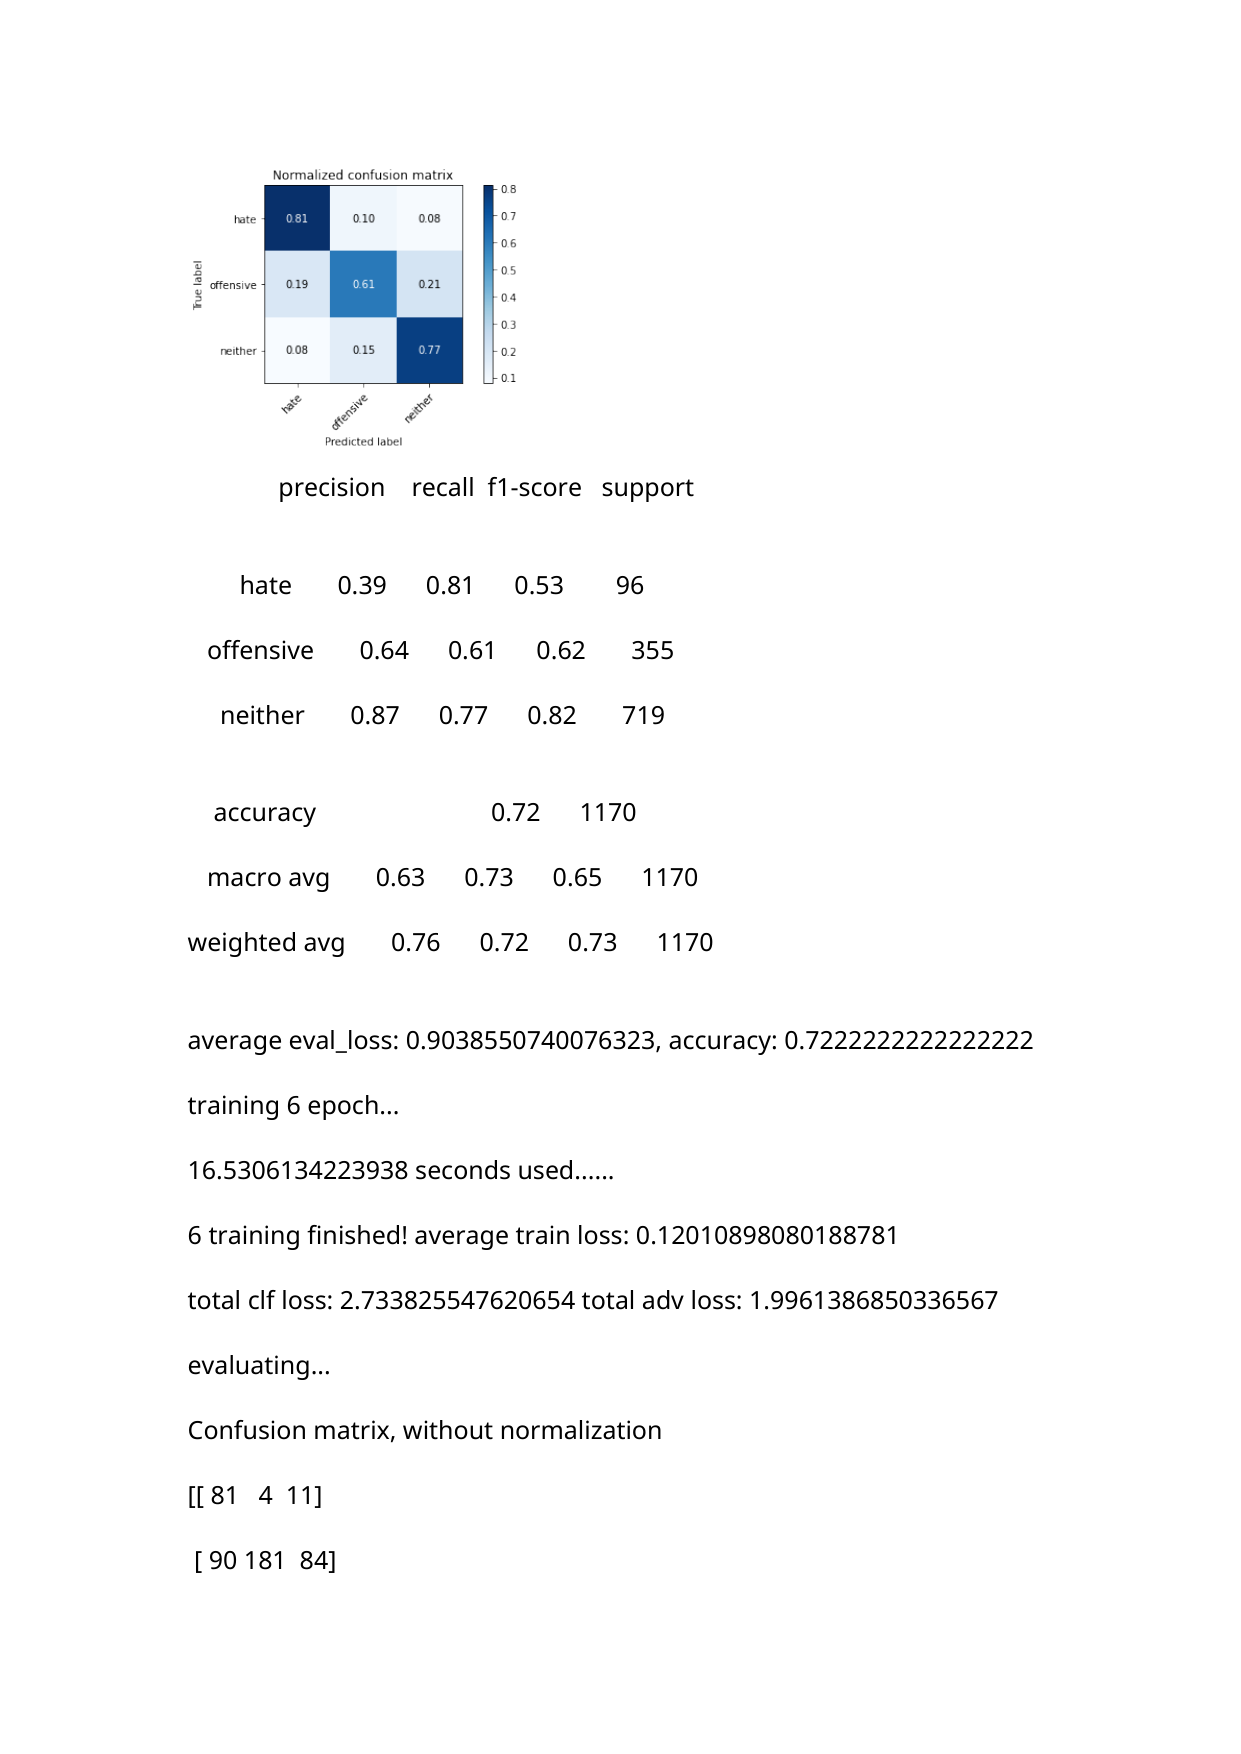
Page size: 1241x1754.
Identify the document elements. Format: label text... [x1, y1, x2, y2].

text evaluating... [187, 1332, 1053, 1397]
text hate 0.39 0.81 0.53 96 [187, 552, 1053, 617]
text average eval_loss: 0.9038550740076323, accuracy: 0.7222222222222222 [187, 1007, 1053, 1072]
text [[ 81 4 11] [187, 1462, 1053, 1527]
text [ 90 181 84] [187, 1527, 1053, 1592]
text training 6 epoch... [187, 1072, 1053, 1137]
text accuracy 0.72 1170 [187, 779, 1053, 844]
text neither 0.87 0.77 0.82 719 [187, 682, 1053, 747]
text total clf loss: 2.733825547620654 total adv loss: 1.9961386850336567 [187, 1267, 1053, 1332]
text 6 training finished! average train loss: 0.12010898080188781 [187, 1202, 1053, 1267]
text precision recall f1-score support [187, 454, 1053, 519]
picture [187, 162, 524, 454]
text 16.5306134223938 seconds used...... [187, 1137, 1053, 1202]
text Confusion matrix, without normalization [187, 1397, 1053, 1462]
text macro avg 0.63 0.73 0.65 1170 [187, 844, 1053, 909]
text offensive 0.64 0.61 0.62 355 [187, 617, 1053, 682]
text weighted avg 0.76 0.72 0.73 1170 [187, 909, 1053, 974]
